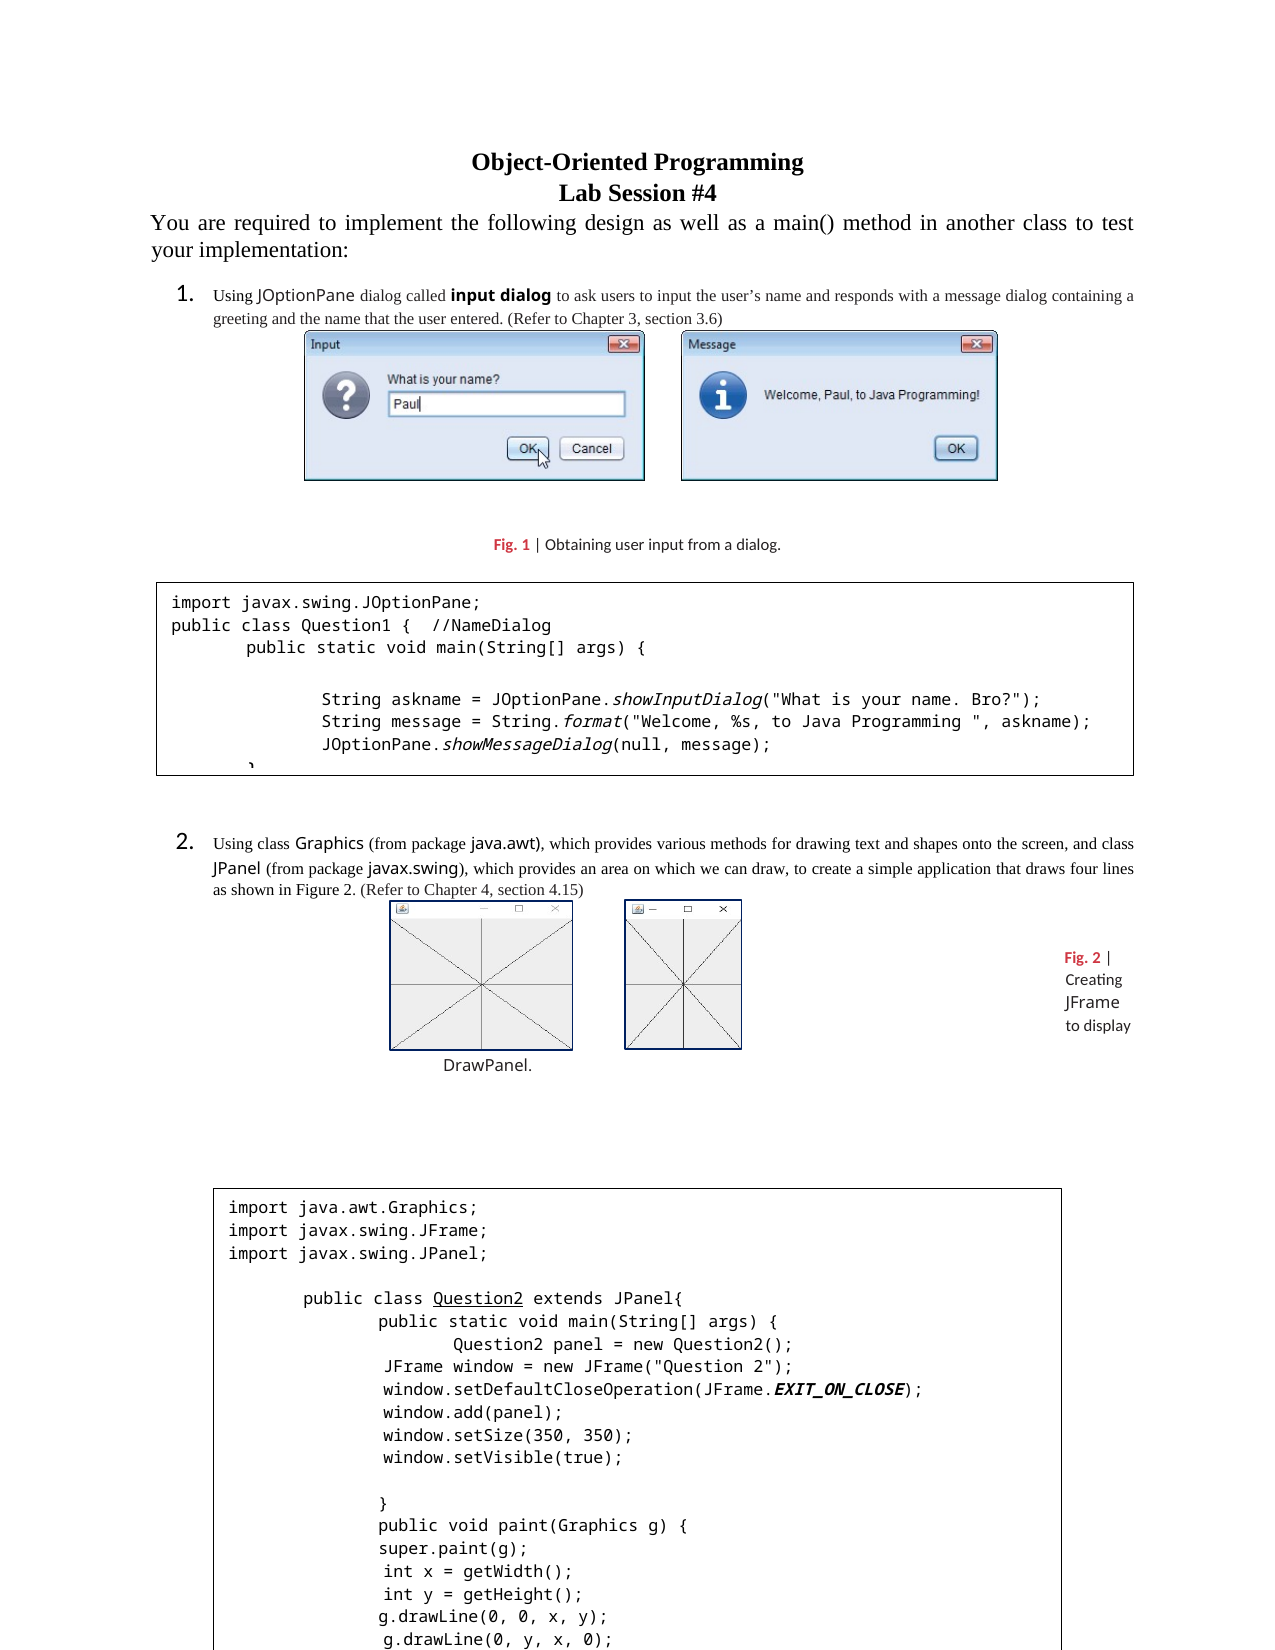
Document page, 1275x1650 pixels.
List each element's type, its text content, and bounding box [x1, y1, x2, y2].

text You are required to implement the following design as well as a main() method in another class to test your implementation: [150, 209, 1136, 263]
text Fig. 1 | Obtaining user input from a dialog. [139, 534, 1135, 554]
text Object-Oriented Programming [139, 147, 1136, 176]
picture [681, 330, 998, 481]
text Fig. 2 | Creating JFrame to display DrawPanel. [442, 947, 1136, 1076]
list Using class Graphics (from package java.awt), which provides various methods for drawing text and shapes onto the screen, and class JPanel (from package javax.swing), which provides an area on which we can draw, to create a simple application that draws four lines as shown in Figure 2. (Refer to Chapter 4, section 4.15) [175, 825, 1136, 899]
list Using JOptionPane dialog called input dialog to ask users to input the user’s name and responds with a message dialog containing a greeting and the name that the user entered. (Refer to Chapter 3, section 3.6) [175, 277, 1136, 329]
text Lab Session #4 [139, 178, 1136, 207]
picture [304, 330, 645, 481]
picture [626, 901, 741, 1048]
picture [391, 902, 572, 1049]
